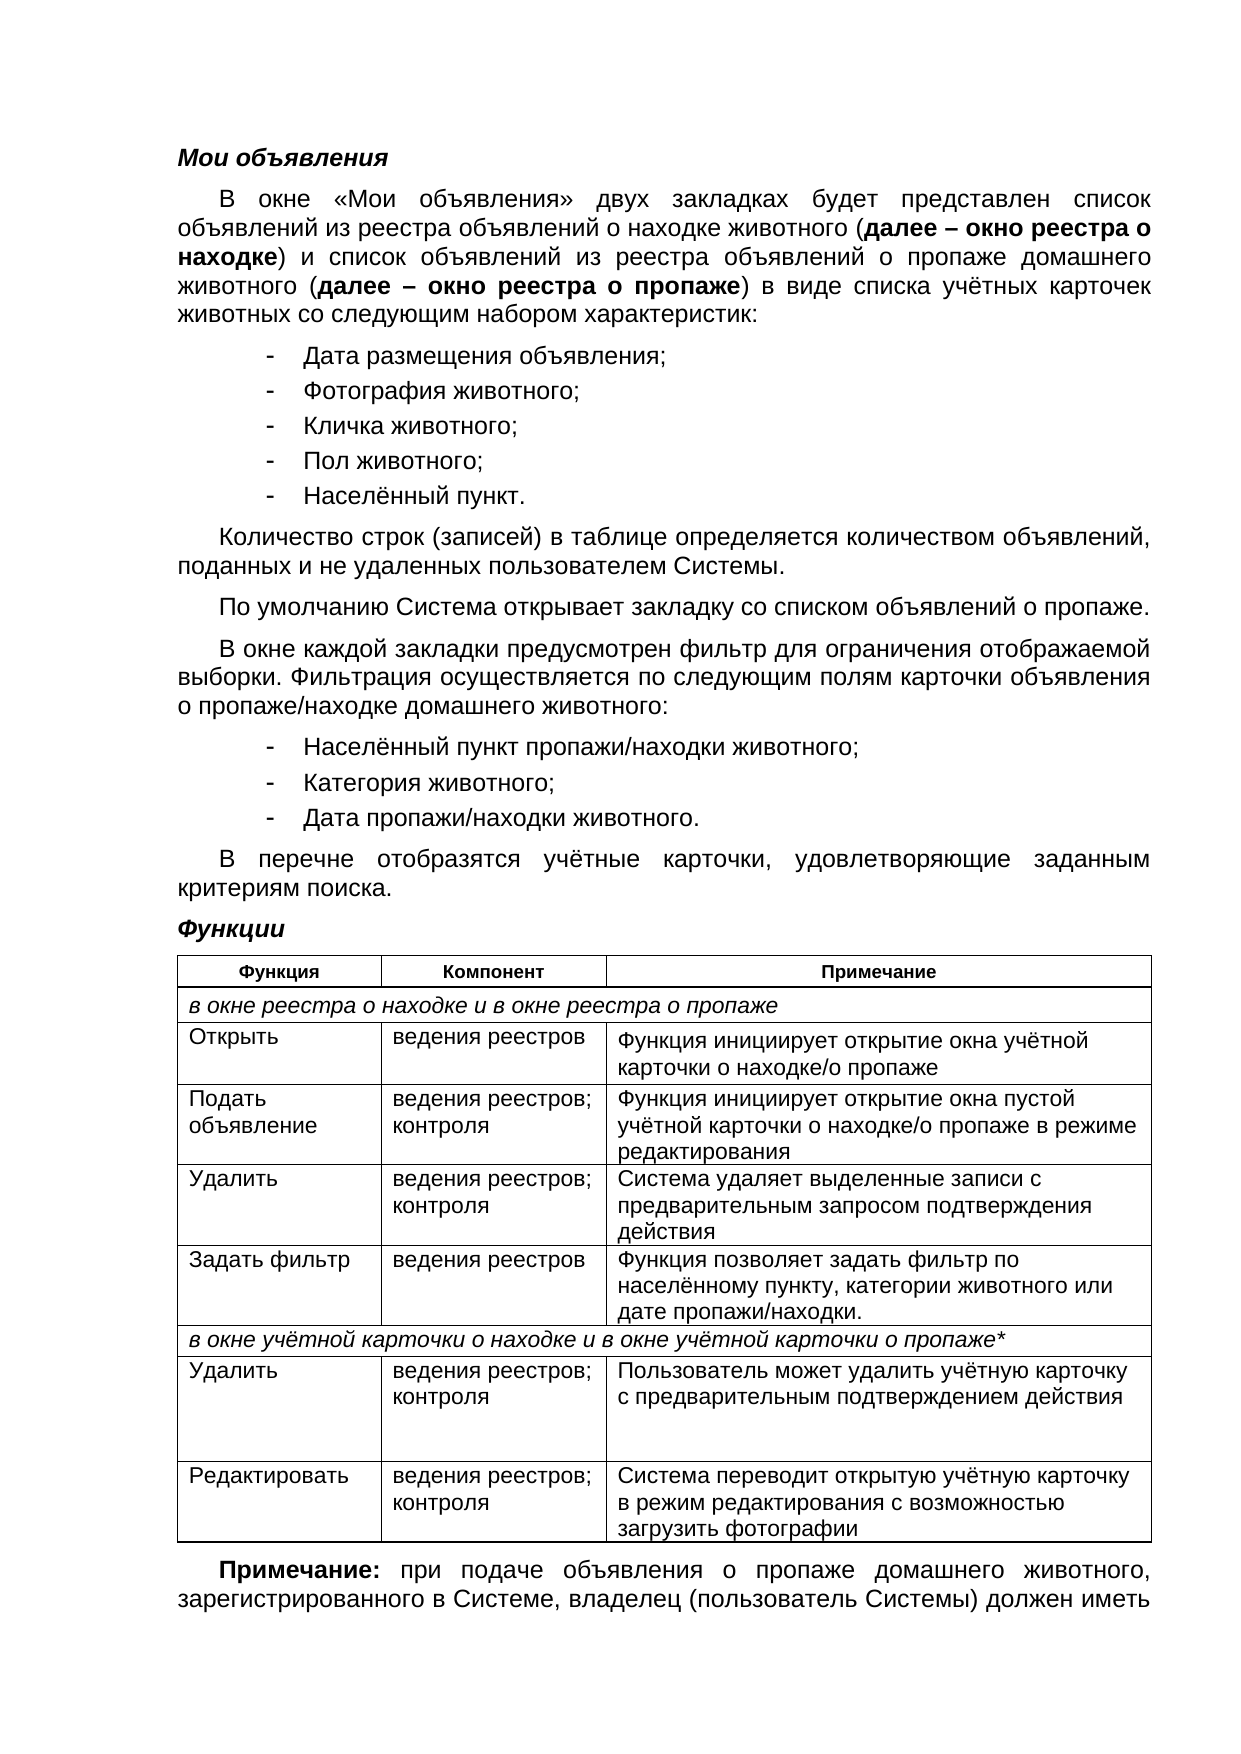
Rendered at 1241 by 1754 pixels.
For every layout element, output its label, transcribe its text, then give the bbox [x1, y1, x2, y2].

table_cell ведения реестров; контроля [382, 1462, 606, 1541]
table_cell Удалить [178, 1165, 381, 1244]
text По умолчанию Система открывает закладку со списком объявлений о пропаже. [177, 592, 1152, 621]
table_header Функция [178, 956, 381, 986]
list Населённый пункт пропажи/находки животного; [266, 732, 1152, 761]
list Населённый пункт. [266, 481, 1152, 510]
text Функции [177, 914, 1152, 943]
table_cell Удалить [178, 1357, 381, 1461]
text В перечне отобразятся учётные карточки, удовлетворяющие заданным критериям поиска. [177, 844, 1152, 901]
list Дата пропажи/находки животного. [266, 803, 1152, 831]
table_cell Редактировать [178, 1462, 381, 1541]
list Кличка животного; [266, 411, 1152, 440]
table_header Компонент [382, 956, 606, 986]
table_cell ведения реестров [382, 1246, 606, 1324]
text В окне каждой закладки предусмотрен фильтр для ограничения отображаемой выборки. Фильтрация осуществляется по следующим полям карточки объявления о пропаже/находке домашнего животного: [177, 634, 1152, 720]
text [177, 1555, 1152, 1612]
table_cell Система переводит открытую учётную карточку в режим редактирования с возможностью загрузить фотографии [607, 1462, 1151, 1541]
list Пол животного; [266, 446, 1152, 475]
table_cell Задать фильтр [178, 1246, 381, 1324]
text Количество строк (записей) в таблице определяется количеством объявлений, поданных и не удаленных пользователем Системы. [177, 522, 1152, 580]
table_header Примечание [607, 956, 1151, 986]
list Категория животного; [266, 767, 1152, 796]
table_cell Функция позволяет задать фильтр по населённому пункту, категории животного или дате пропажи/находки. [607, 1246, 1151, 1324]
table_cell в окне учётной карточки о находке и в окне учётной карточки о пропаже* [178, 1326, 1151, 1356]
table_cell ведения реестров; контроля [382, 1085, 606, 1164]
table_cell Открыть [178, 1023, 381, 1084]
table_cell Система удаляет выделенные записи с предварительным запросом подтверждения действия [607, 1165, 1151, 1244]
table_cell Функция инициирует открытие окна учётной карточки о находке/о пропаже [607, 1023, 1151, 1084]
subtitle Мои объявления [177, 143, 1152, 172]
table_cell Функция инициирует открытие окна пустой учётной карточки о находке/о пропаже в режиме редактирования [607, 1085, 1151, 1164]
table_cell в окне реестра о находке и в окне реестра о пропаже [178, 988, 1151, 1022]
table_cell ведения реестров [382, 1023, 606, 1084]
list Дата размещения объявления; [266, 341, 1152, 369]
table_cell ведения реестров; контроля [382, 1165, 606, 1244]
text В окне «Мои объявления» двух закладках будет представлен список объявлений из реестра объявлений о находке животного (далее – окно реестра о находке) и список объявлений из реестра объявлений о пропаже домашнего животного (далее – окно реестра о пропаже) в виде списка учётных карточек животных со следующим набором характеристик: [177, 184, 1152, 328]
table_cell Пользователь может удалить учётную карточку с предварительным подтверждением действия [607, 1357, 1151, 1461]
list Фотография животного; [266, 376, 1152, 404]
table_cell ведения реестров; контроля [382, 1357, 606, 1461]
table_cell Подать объявление [178, 1085, 381, 1164]
